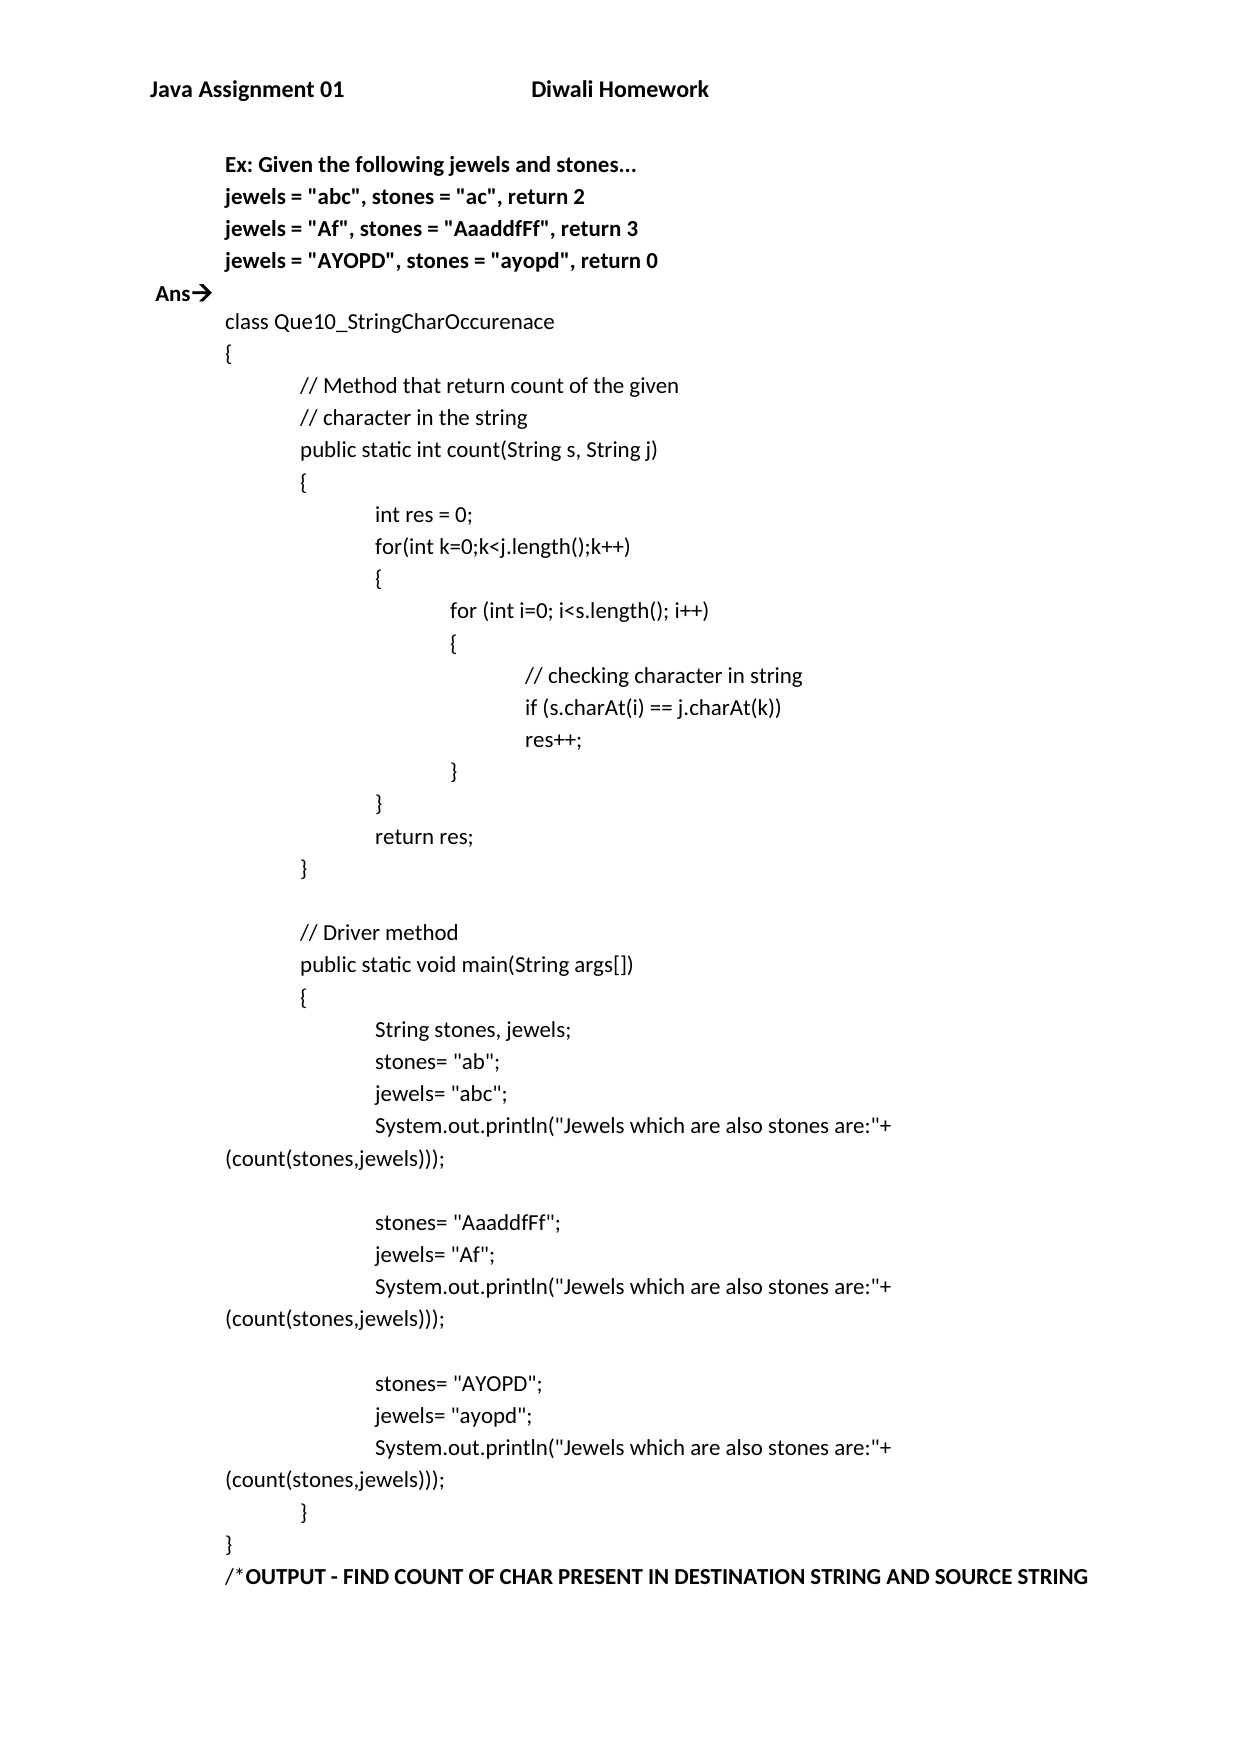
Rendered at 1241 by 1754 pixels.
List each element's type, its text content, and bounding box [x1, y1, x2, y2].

text Ans [150, 279, 1090, 307]
list jewels = "abc", stones = "ac", return 2 [225, 182, 1090, 210]
list class Que10_StringCharOccurenace [225, 307, 1090, 335]
list // Method that return count of the given [225, 371, 1090, 399]
list jewels= "Af"; [225, 1240, 1090, 1268]
list // Driver method [225, 918, 1090, 946]
list { [225, 564, 1090, 592]
list stones= "ab"; [225, 1047, 1090, 1075]
list jewels = "Af", stones = "AaaddfFf", return 3 [225, 214, 1090, 242]
list { [225, 629, 1090, 657]
list } [225, 1498, 1090, 1526]
list public static void main(String args[]) [225, 951, 1090, 978]
list // character in the string [225, 403, 1090, 431]
list jewels = "AYOPD", stones = "ayopd", return 0 [225, 247, 1090, 274]
list { [225, 339, 1090, 367]
list System.out.println("Jewels which are also stones are:"+(count(stones,jewels))); [225, 1272, 1090, 1333]
list { [225, 468, 1090, 496]
list System.out.println("Jewels which are also stones are:"+(count(stones,jewels))); [225, 1433, 1090, 1493]
list // checking character in string [225, 661, 1090, 689]
list int res = 0; [225, 500, 1090, 528]
list for (int i=0; i<s.length(); i++) [225, 596, 1090, 624]
list if (s.charAt(i) == j.charAt(k)) [225, 693, 1090, 721]
list jewels= "abc"; [225, 1079, 1090, 1107]
list stones= "AaaddfFf"; [225, 1208, 1090, 1236]
list for(int k=0;k<j.length();k++) [225, 532, 1090, 560]
list } [225, 854, 1090, 882]
list return res; [225, 822, 1090, 850]
list { [225, 983, 1090, 1011]
list } [225, 789, 1090, 818]
list public static int count(String s, String j) [225, 436, 1090, 463]
list String stones, jewels; [225, 1015, 1090, 1043]
list } [225, 1530, 1090, 1558]
list System.out.println("Jewels which are also stones are:"+(count(stones,jewels))); [225, 1111, 1090, 1172]
list stones= "AYOPD"; [225, 1369, 1090, 1397]
list /*OUTPUT - FIND COUNT OF CHAR PRESENT IN DESTINATION STRING AND SOURCE STRING [225, 1562, 1090, 1590]
list jewels= "ayopd"; [225, 1401, 1090, 1429]
text Ex: Given the following jewels and stones... [150, 150, 1090, 178]
list } [225, 757, 1090, 785]
list res++; [225, 725, 1090, 753]
